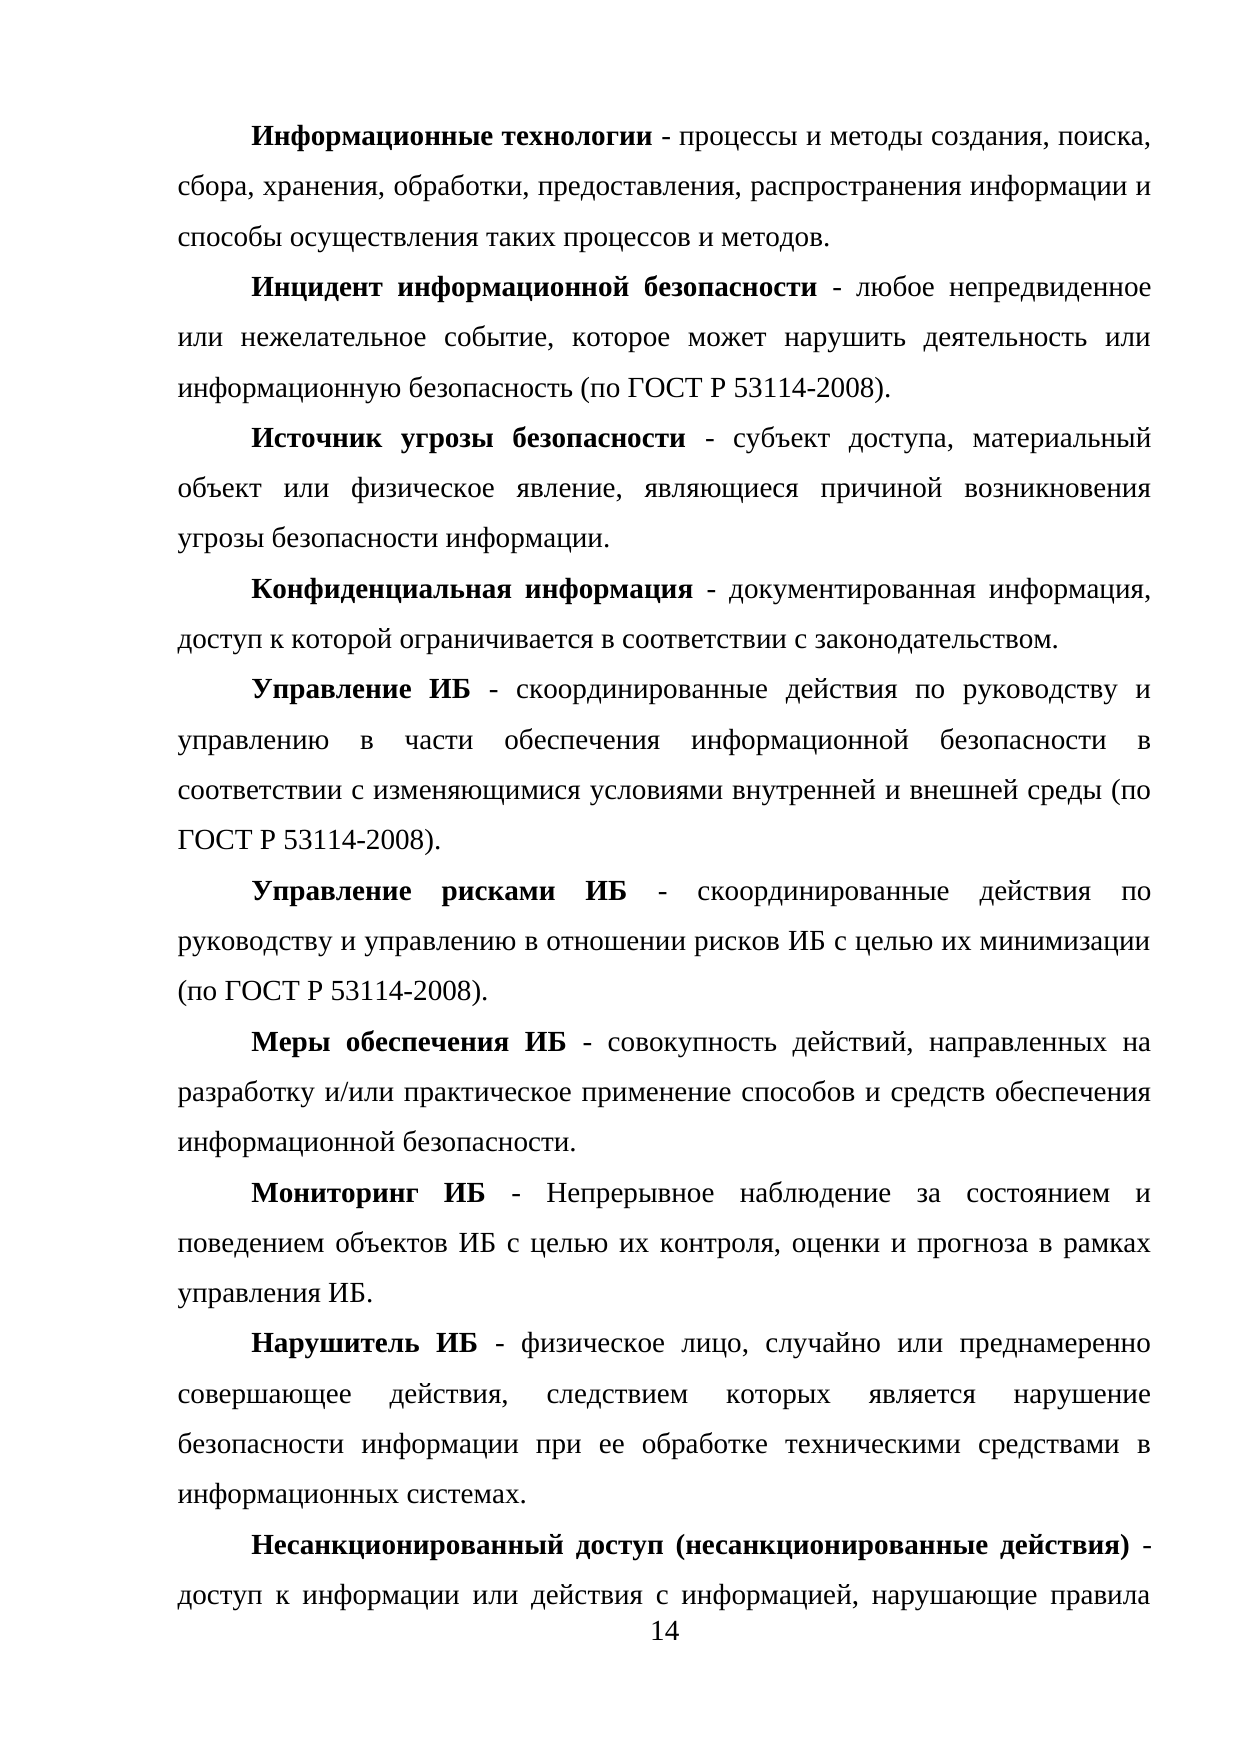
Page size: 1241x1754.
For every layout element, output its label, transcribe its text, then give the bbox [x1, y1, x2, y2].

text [177, 1527, 1152, 1611]
text Управление ИБ - скоординированные действия по руководству и управлению в части обеспечения информационной безопасности в соответствии с изменяющимися условиями внутренней и внешней среды (по ГОСТ Р 53114-2008). [177, 672, 1152, 856]
text Источник угрозы безопасности - субъект доступа, материальный объект или физическое явление, являющиеся причиной возникновения угрозы безопасности информации. [177, 420, 1152, 554]
text Инцидент информационной безопасности - любое непредвиденное или нежелательное событие, которое может нарушить деятельность или информационную безопасность (по ГОСТ Р 53114-2008). [177, 269, 1152, 403]
text Управление рисками ИБ - скоординированные действия по руководству и управлению в отношении рисков ИБ с целью их минимизации (по ГОСТ Р 53114-2008). [177, 873, 1152, 1007]
text Нарушитель ИБ - физическое лицо, случайно или преднамеренно совершающее действия, следствием которых является нарушение безопасности информации при ее обработке техническими средствами в информационных системах. [177, 1326, 1152, 1510]
text Мониторинг ИБ - Непрерывное наблюдение за состоянием и поведением объектов ИБ с целью их контроля, оценки и прогноза в рамках управления ИБ. [177, 1175, 1152, 1309]
text Меры обеспечения ИБ - совокупность действий, направленных на разработку и/или практическое применение способов и средств обеспечения информационной безопасности. [177, 1024, 1152, 1158]
text Конфиденциальная информация - документированная информация, доступ к которой ограничивается в соответствии с законодательством. [177, 571, 1152, 655]
text Информационные технологии - процессы и методы создания, поиска, сбора, хранения, обработки, предоставления, распространения информации и способы осуществления таких процессов и методов. [177, 118, 1152, 252]
